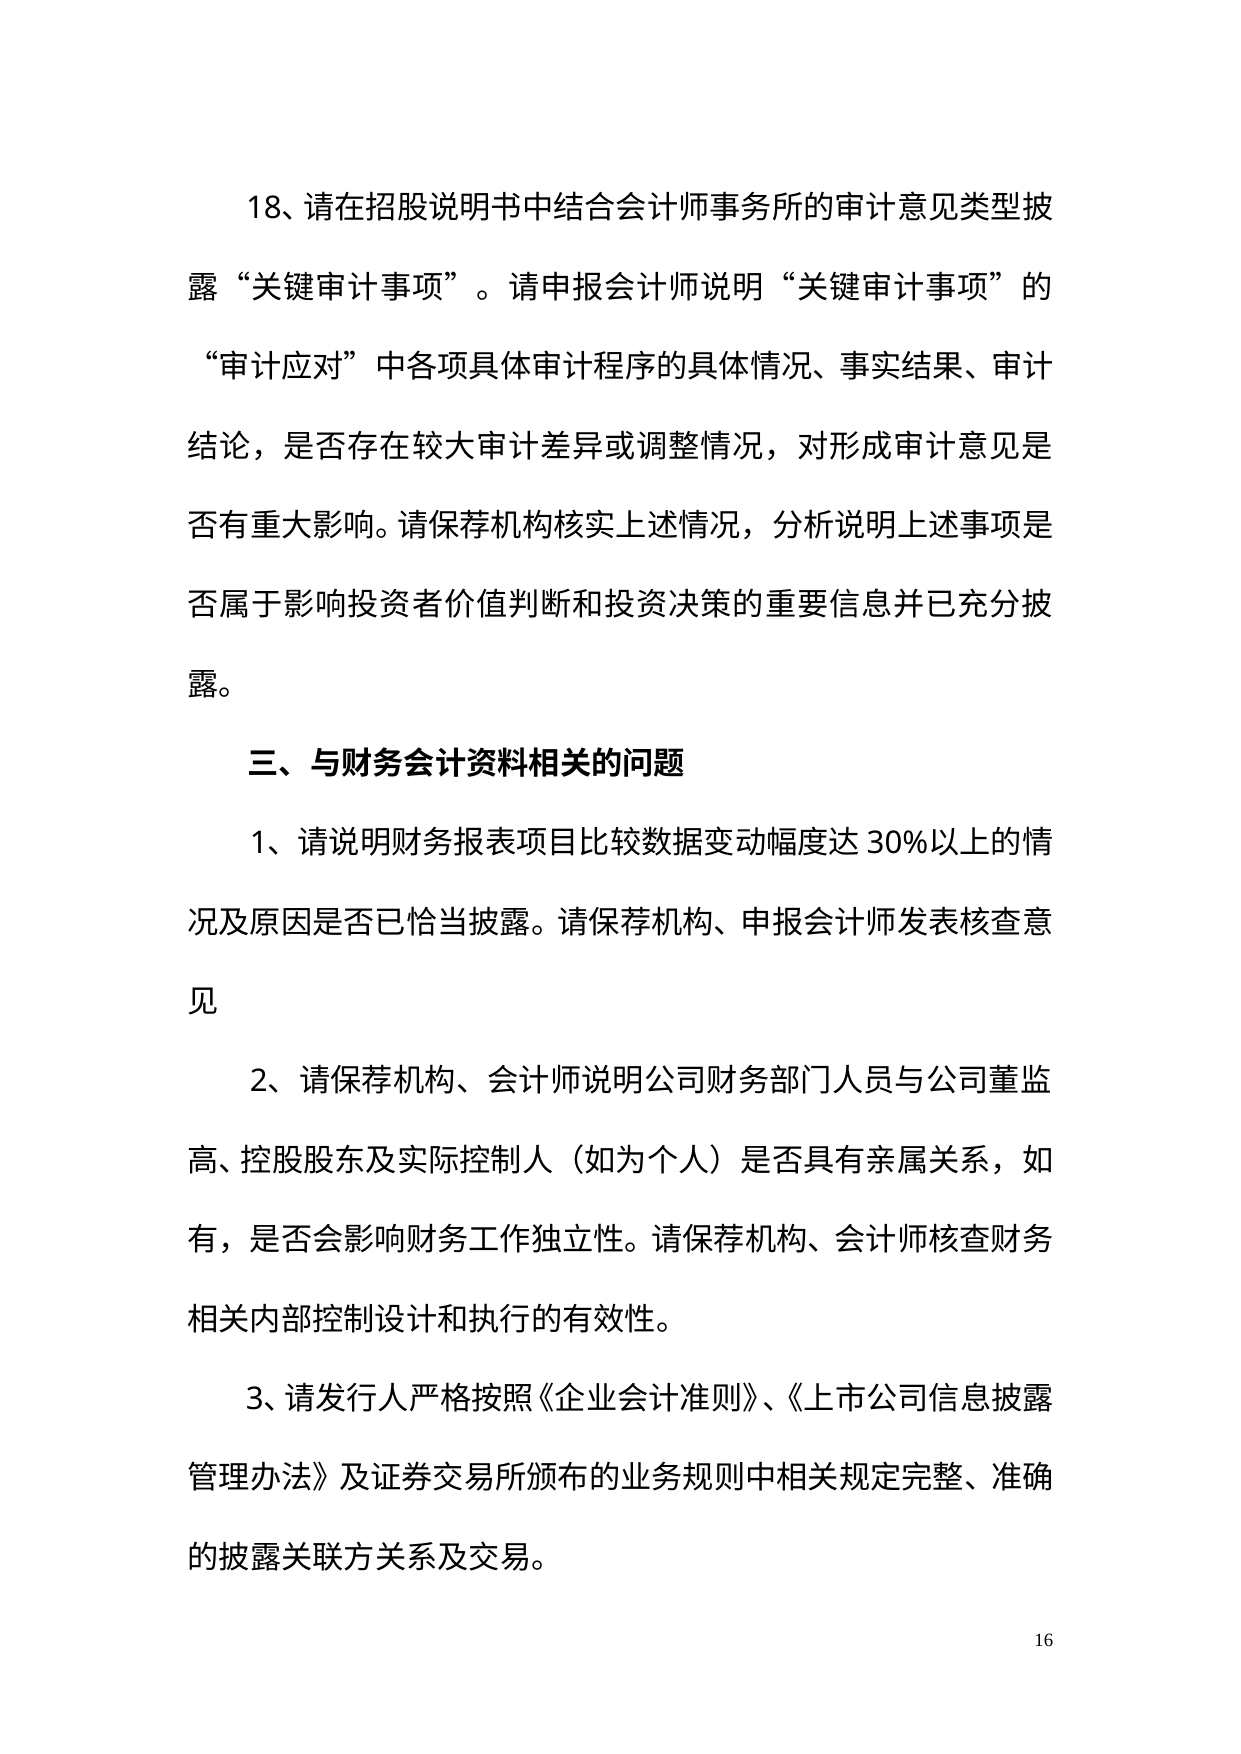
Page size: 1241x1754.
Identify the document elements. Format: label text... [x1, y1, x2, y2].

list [187, 1356, 1053, 1594]
list 1、请说明财务报表项目比较数据变动幅度达30%以上的情况及原因是否已恰当披露。请保荐机构、申报会计师发表核查意见 [187, 1118, 1053, 1356]
text 三、与财务会计资料相关的问题 [187, 1039, 1053, 1118]
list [187, 166, 1053, 483]
text 18、请在招股说明书中结合会计师事务所的审计意见类型披露“关键审计事项”。请申报会计师说明“关键审计事项”的“审计应对”中各项具体审计程序的具体情况、事实结果、审计结论，是否存在较大审计差异或调整情况，对形成审计意见是否有重大影响。请保荐机构核实上述情况，分析说明上述事项是否属于影响投资者价值判断和投资决策的重要信息并已充分披露。 [187, 483, 1053, 1039]
